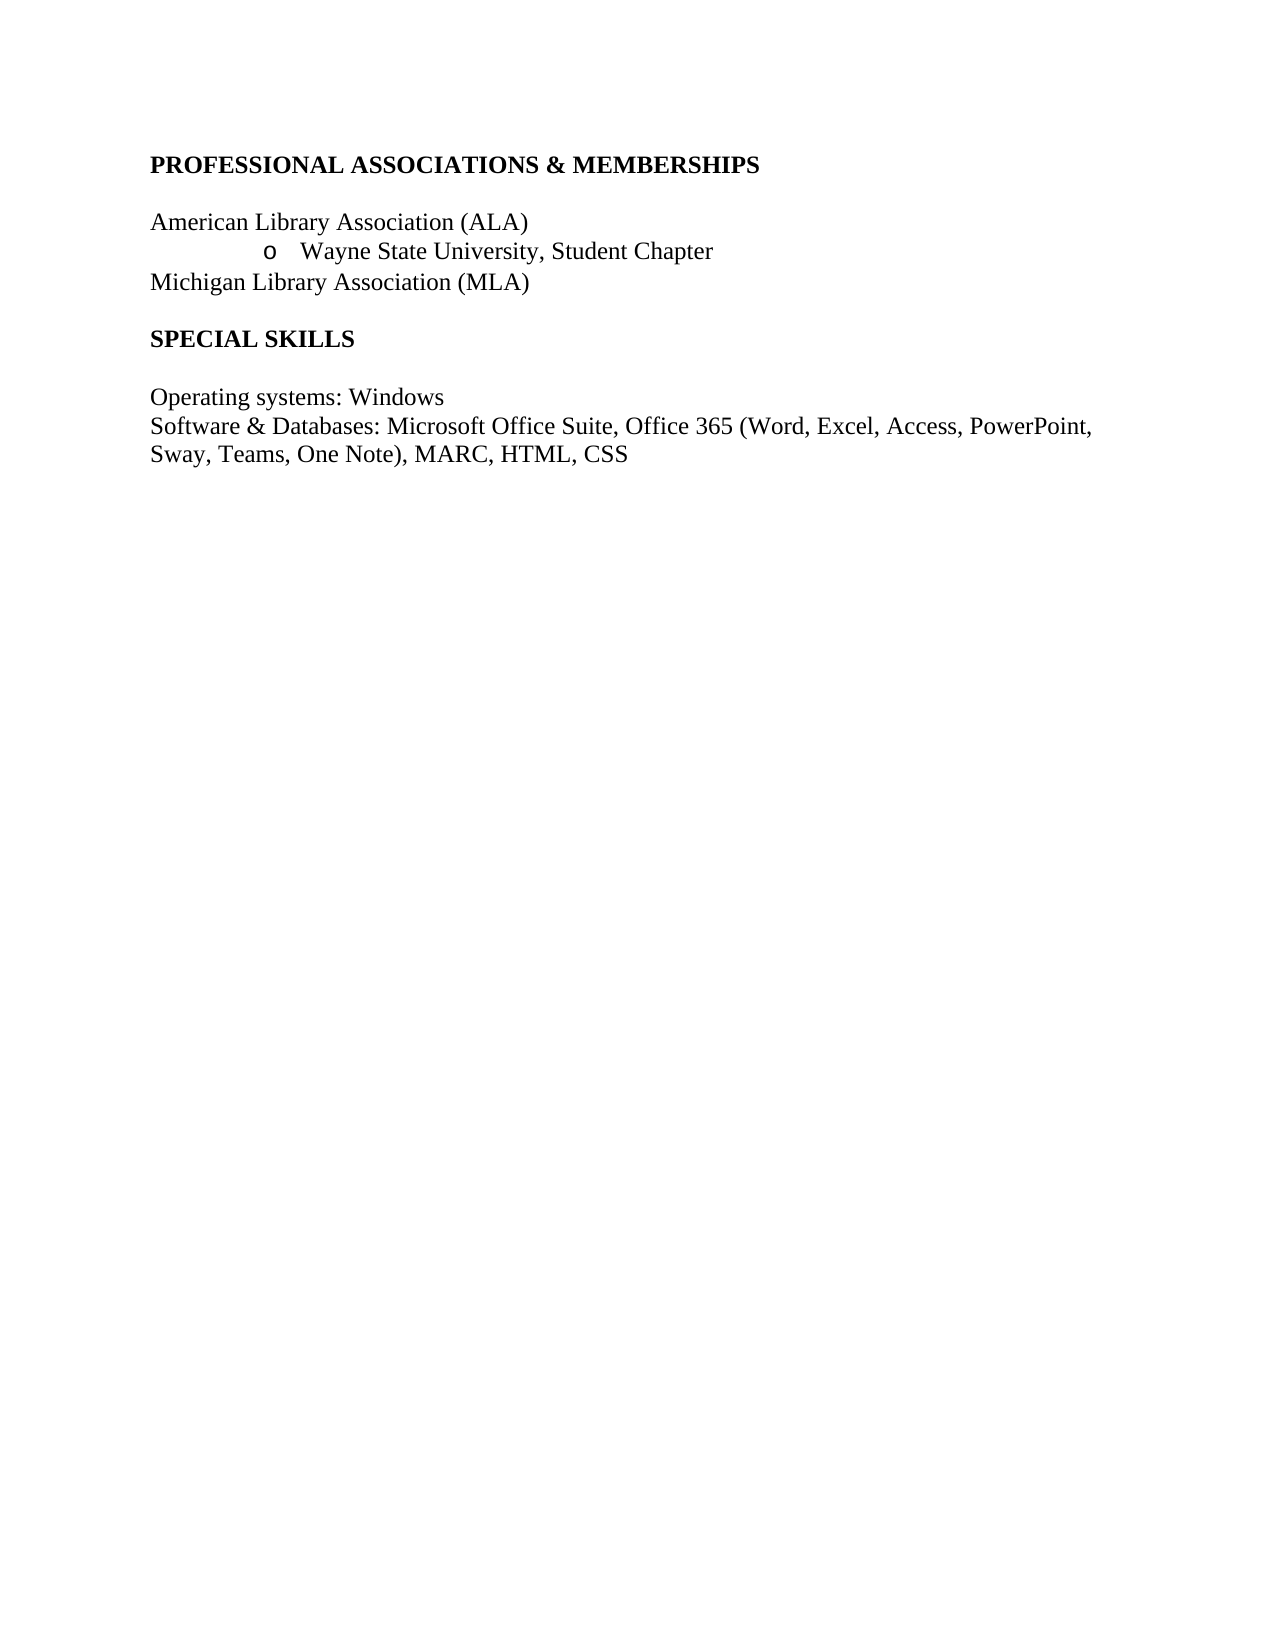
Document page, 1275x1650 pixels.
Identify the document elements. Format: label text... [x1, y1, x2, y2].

text Michigan Library Association (MLA) [150, 267, 1125, 296]
text PROFESSIONAL ASSOCIATIONS & MEMBERSHIPS [150, 150, 1125, 179]
text SPECIAL SKILLS [150, 324, 1125, 353]
text American Library Association (ALA) [150, 207, 1125, 236]
list Wayne State University, Student Chapter [262, 236, 1125, 267]
text Operating systems: Windows [150, 382, 1125, 411]
text Software & Databases: Microsoft Office Suite, Office 365 (Word, Excel, Access, PowerPoint, Sway, Teams, One Note), MARC, HTML, CSS [150, 411, 1125, 468]
